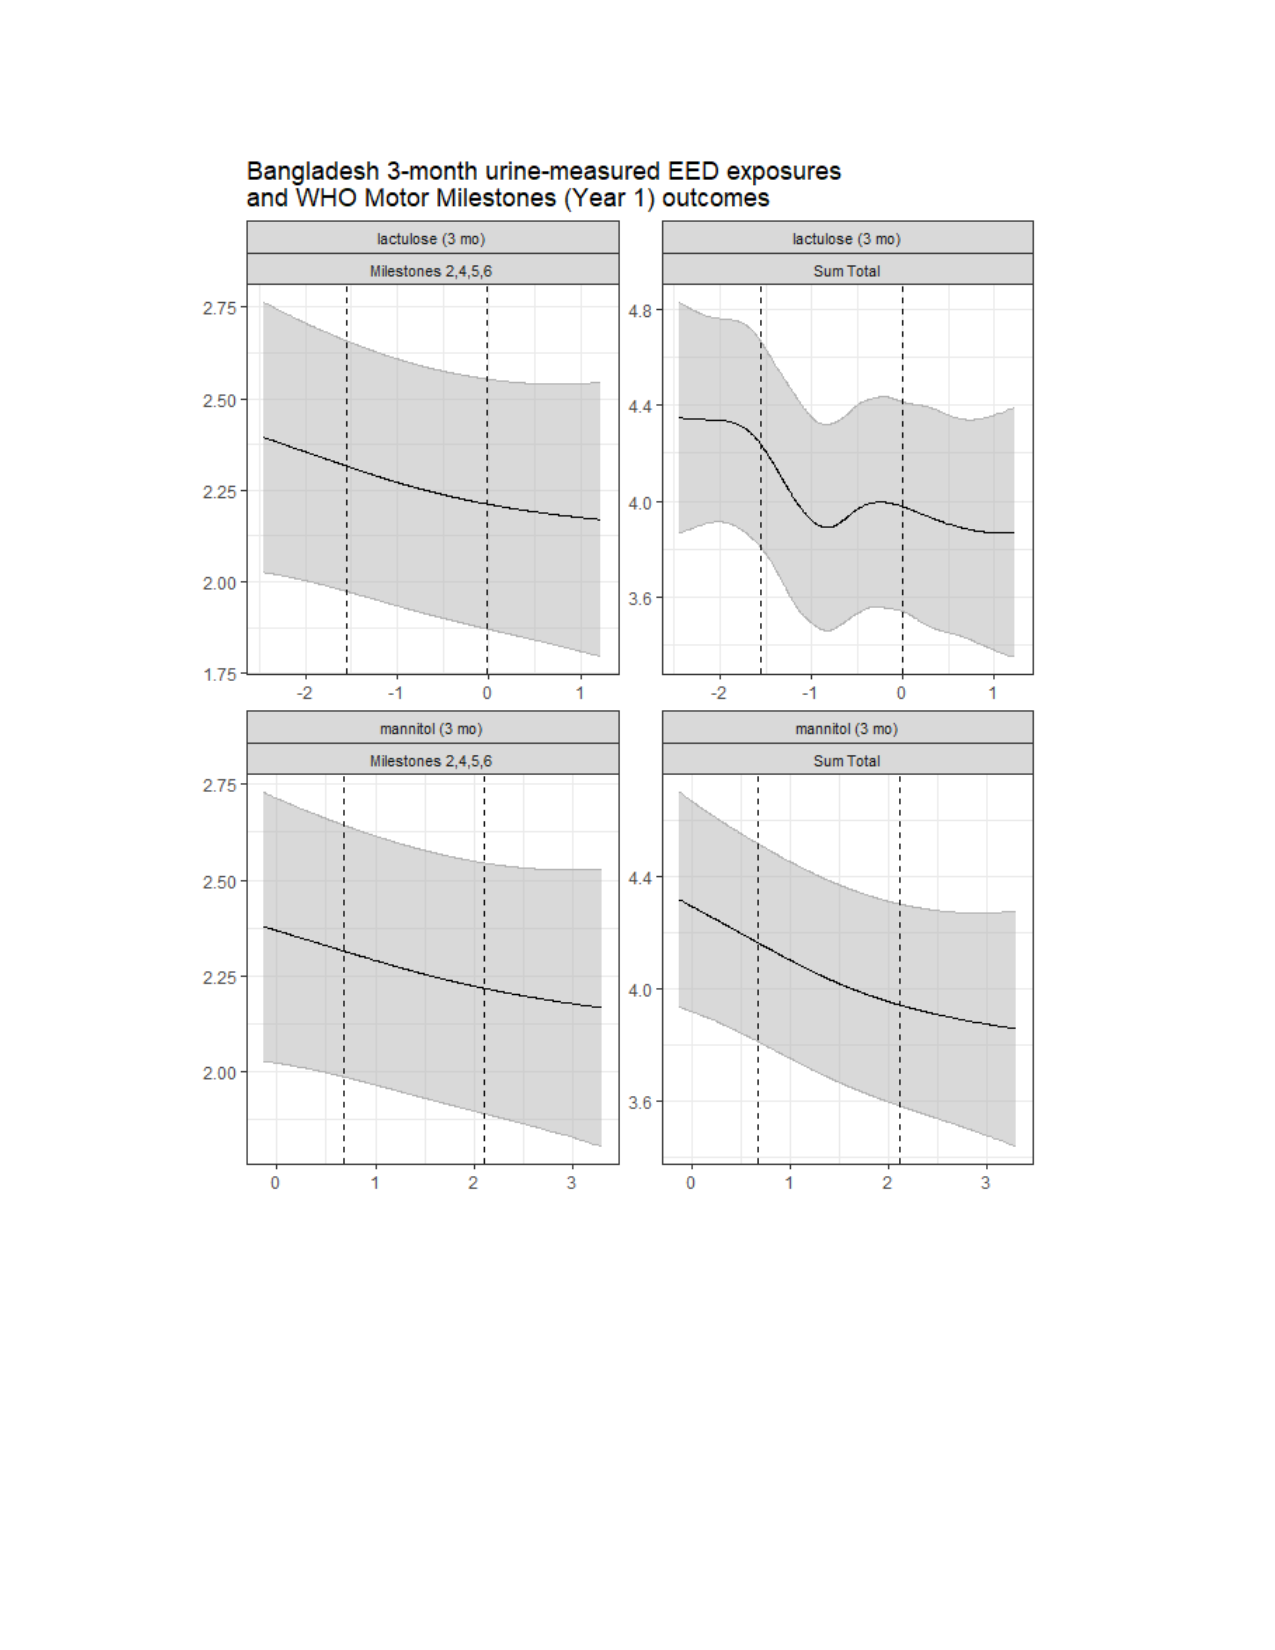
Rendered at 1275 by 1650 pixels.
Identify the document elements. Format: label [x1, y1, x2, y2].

picture [168, 150, 1044, 1227]
